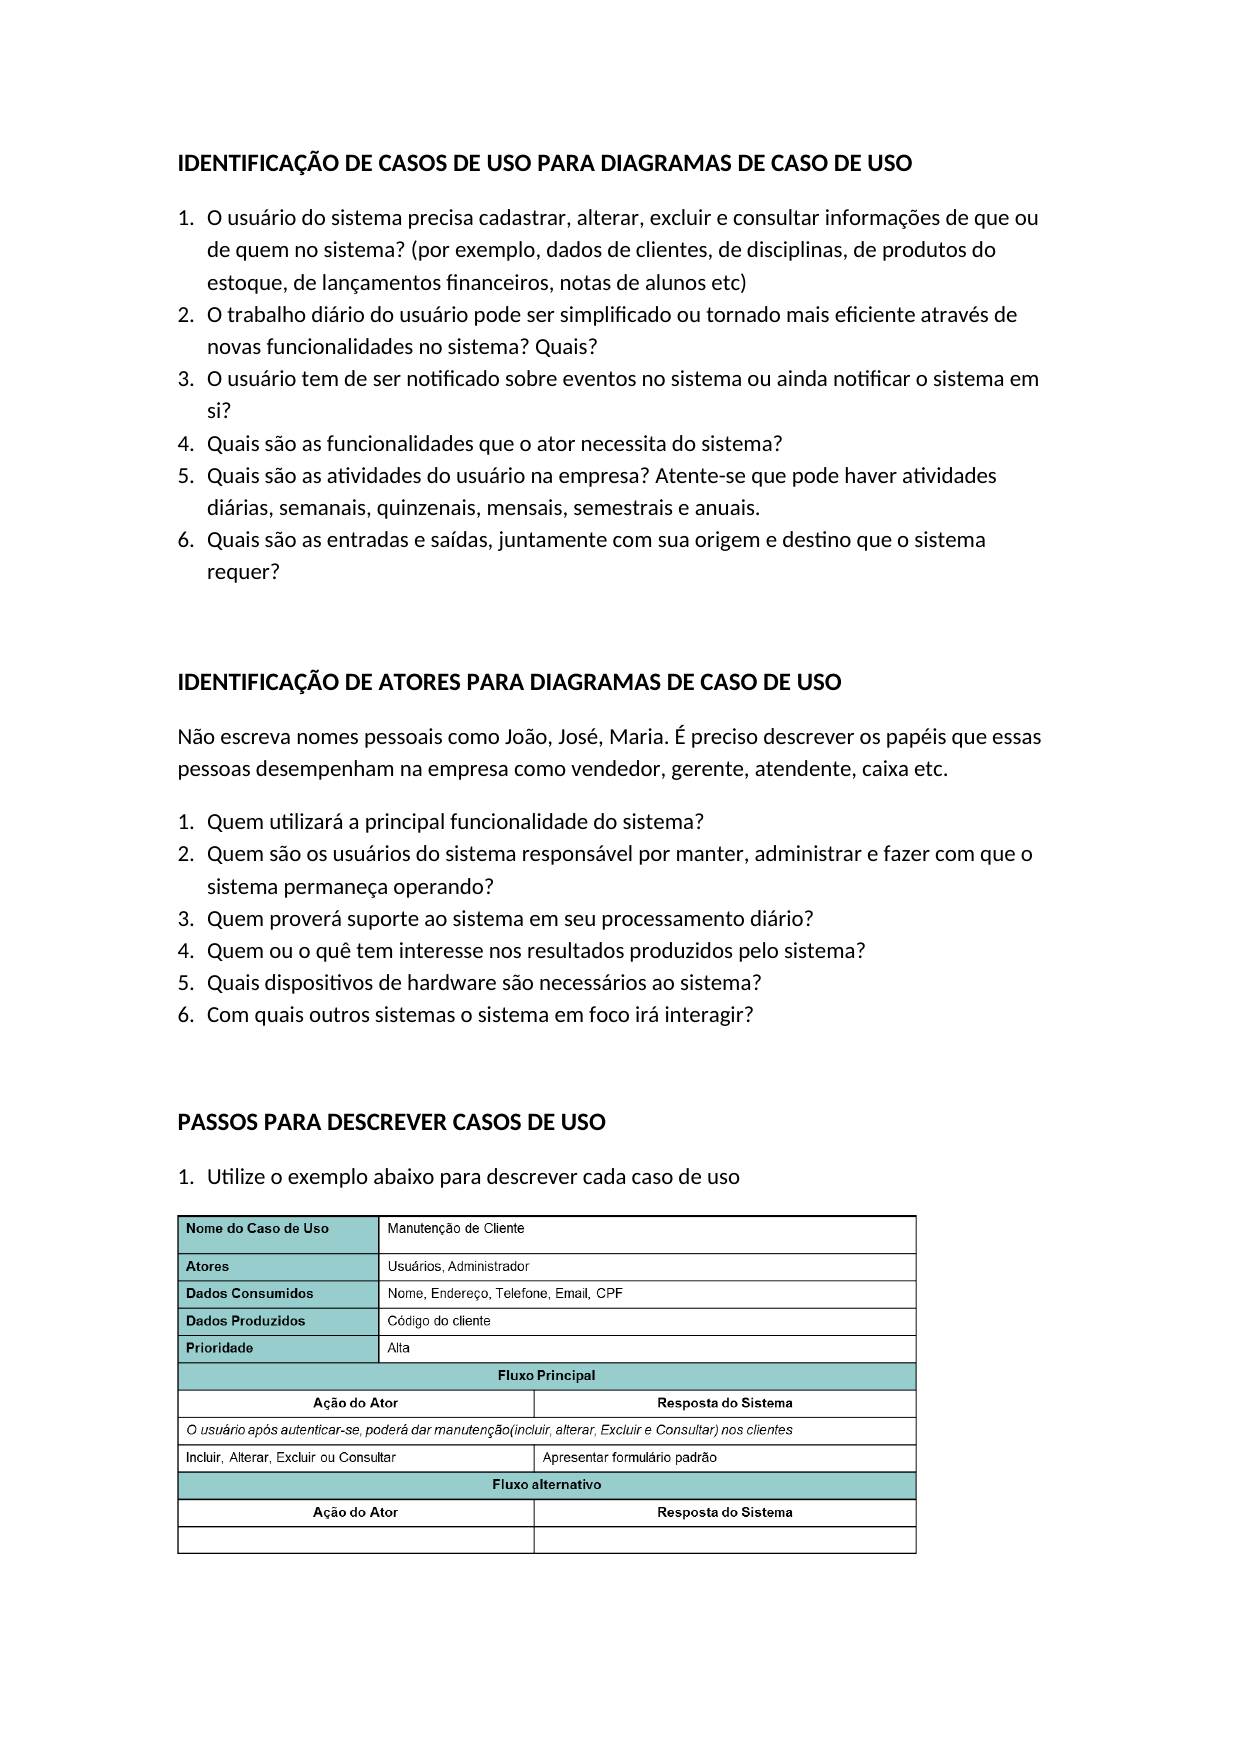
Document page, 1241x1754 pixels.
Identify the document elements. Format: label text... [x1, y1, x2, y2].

list Quem são os usuários do sistema responsável por manter, administrar e fazer com que o sistema permaneça operando? [177, 839, 1063, 900]
list O trabalho diário do usuário pode ser simplificado ou tornado mais eficiente através de novas funcionalidades no sistema? Quais? [177, 300, 1063, 360]
list Quais são as funcionalidades que o ator necessita do sistema? [177, 429, 1063, 457]
text IDENTIFICAÇÃO DE CASOS DE USO PARA DIAGRAMAS DE CASO DE USO [177, 148, 1063, 178]
text IDENTIFICAÇÃO DE ATORES PARA DIAGRAMAS DE CASO DE USO [177, 666, 1063, 697]
list Quais são as entradas e saídas, juntamente com sua origem e destino que o sistema requer? [177, 525, 1063, 586]
list Quais são as atividades do usuário na empresa? Atente-se que pode haver atividades diárias, semanais, quinzenais, mensais, semestrais e anuais. [177, 461, 1063, 521]
list Quais dispositivos de hardware são necessários ao sistema? [177, 968, 1063, 996]
list Quem utilizará a principal funcionalidade do sistema? [177, 807, 1063, 835]
text PASSOS PARA DESCREVER CASOS DE USO [177, 1107, 1063, 1137]
list Quem proverá suporte ao sistema em seu processamento diário? [177, 904, 1063, 932]
list O usuário do sistema precisa cadastrar, alterar, excluir e consultar informações de que ou de quem no sistema? (por exemplo, dados de clientes, de disciplinas, de produtos do estoque, de lançamentos financeiros, notas de alunos etc) [177, 203, 1063, 296]
list O usuário tem de ser notificado sobre eventos no sistema ou ainda notificar o sistema em si? [177, 364, 1063, 424]
text Não escreva nomes pessoais como João, José, Maria. É preciso descrever os papéis que essas pessoas desempenham na empresa como vendedor, gerente, atendente, caixa etc. [177, 722, 1063, 782]
picture [177, 1215, 917, 1554]
list Quem ou o quê tem interesse nos resultados produzidos pelo sistema? [177, 936, 1063, 964]
list Com quais outros sistemas o sistema em foco irá interagir? [177, 1001, 1063, 1028]
list Utilize o exemplo abaixo para descrever cada caso de uso [177, 1162, 1063, 1190]
